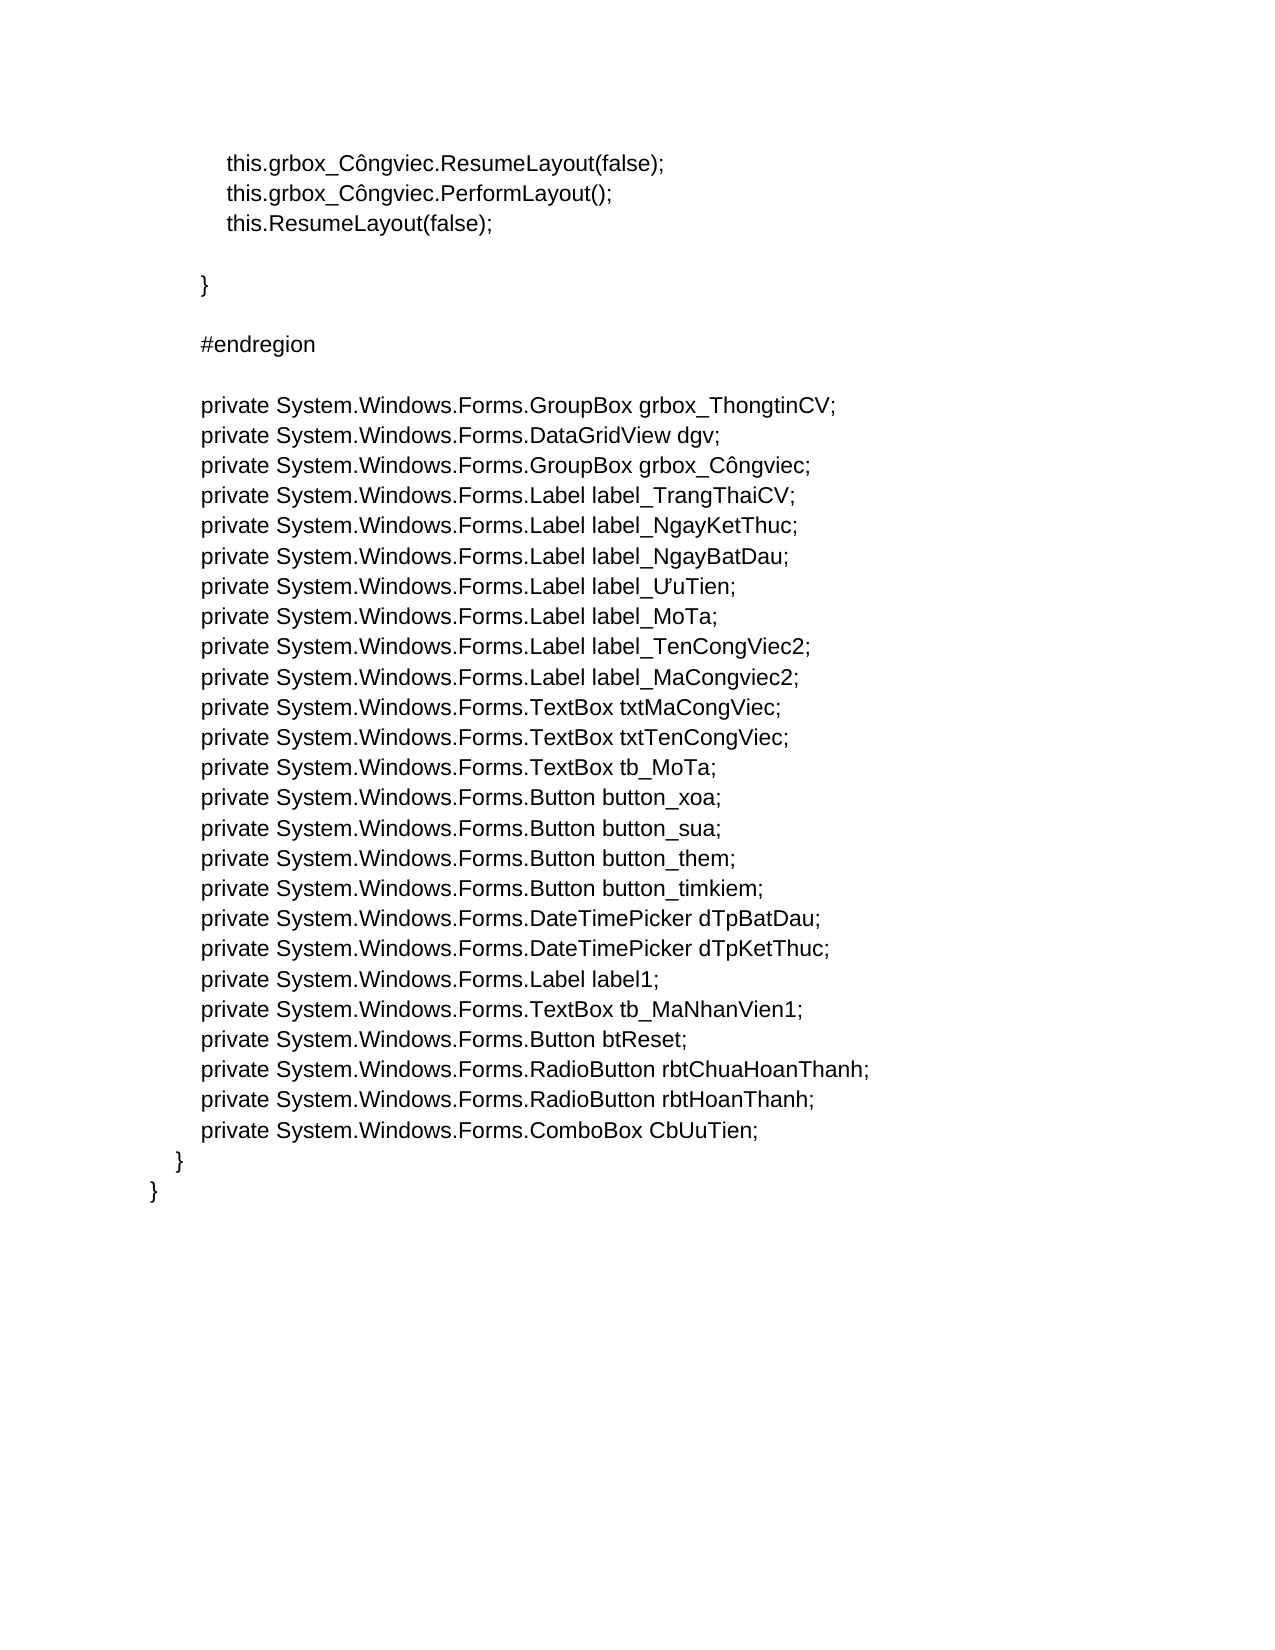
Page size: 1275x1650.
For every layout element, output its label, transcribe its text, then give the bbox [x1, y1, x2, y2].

text private System.Windows.Forms.Button button_xoa; [150, 784, 1125, 811]
text private System.Windows.Forms.DateTimePicker dTpKetThuc; [150, 935, 1125, 962]
text private System.Windows.Forms.Button button_timkiem; [150, 875, 1125, 901]
text #endregion [150, 331, 1125, 358]
text private System.Windows.Forms.Label label_TrangThaiCV; [150, 482, 1125, 509]
text private System.Windows.Forms.GroupBox grbox_ThongtinCV; [150, 392, 1125, 418]
text } [150, 1177, 1125, 1203]
text private System.Windows.Forms.DataGridView dgv; [150, 422, 1125, 448]
text this.grbox_Côngviec.PerformLayout(); [150, 180, 1125, 207]
text private System.Windows.Forms.Label label_NgayBatDau; [150, 543, 1125, 569]
text private System.Windows.Forms.Label label_ƯuTien; [150, 573, 1125, 599]
text } [150, 1147, 1125, 1173]
text private System.Windows.Forms.ComboBox CbUuTien; [150, 1117, 1125, 1143]
text private System.Windows.Forms.DateTimePicker dTpBatDau; [150, 905, 1125, 932]
text private System.Windows.Forms.TextBox tb_MaNhanVien1; [150, 996, 1125, 1022]
text } [150, 271, 1125, 297]
text private System.Windows.Forms.TextBox txtMaCongViec; [150, 694, 1125, 720]
text private System.Windows.Forms.RadioButton rbtChuaHoanThanh; [150, 1056, 1125, 1083]
text private System.Windows.Forms.Label label_NgayKetThuc; [150, 512, 1125, 539]
text private System.Windows.Forms.Label label_MoTa; [150, 603, 1125, 629]
text private System.Windows.Forms.Button btReset; [150, 1026, 1125, 1052]
text private System.Windows.Forms.Label label_MaCongviec2; [150, 663, 1125, 690]
text private System.Windows.Forms.Button button_sua; [150, 814, 1125, 841]
text private System.Windows.Forms.Button button_them; [150, 845, 1125, 871]
text private System.Windows.Forms.TextBox txtTenCongViec; [150, 724, 1125, 750]
text this.ResumeLayout(false); [150, 210, 1125, 237]
text private System.Windows.Forms.Label label1; [150, 966, 1125, 992]
text private System.Windows.Forms.Label label_TenCongViec2; [150, 633, 1125, 660]
text this.grbox_Côngviec.ResumeLayout(false); [150, 150, 1125, 176]
text private System.Windows.Forms.GroupBox grbox_Côngviec; [150, 452, 1125, 478]
text private System.Windows.Forms.TextBox tb_MoTa; [150, 754, 1125, 781]
text private System.Windows.Forms.RadioButton rbtHoanThanh; [150, 1086, 1125, 1113]
